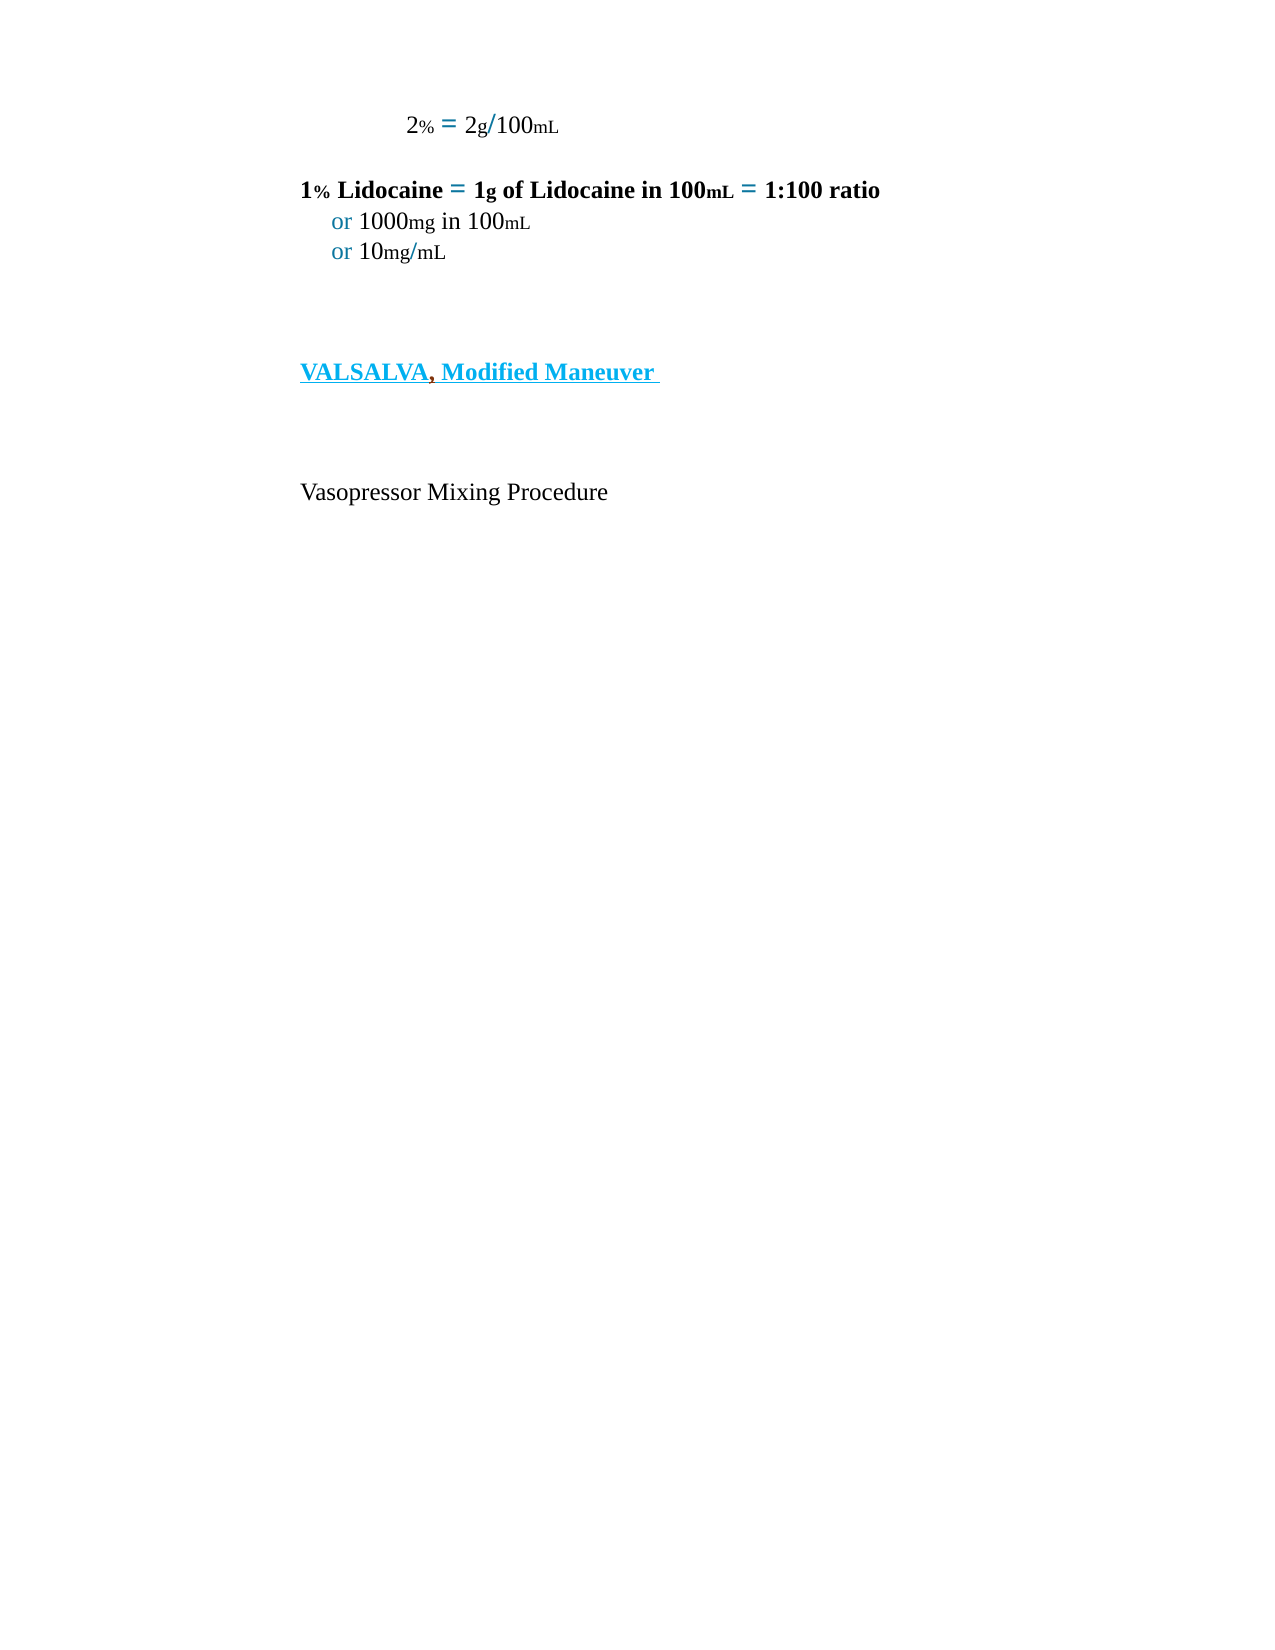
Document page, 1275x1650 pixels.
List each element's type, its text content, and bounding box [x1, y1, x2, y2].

text or 10mg/mL [300, 236, 969, 265]
text 2% = 2g/100mL [300, 106, 969, 139]
text or 1000mg in 100mL [300, 206, 969, 235]
text VALSALVA, Modified Maneuver [300, 357, 969, 385]
text 1% Lidocaine = 1g of Lidocaine in 100mL = 1:100 ratio [300, 171, 969, 205]
text Vasopressor Mixing Procedure [300, 477, 969, 506]
